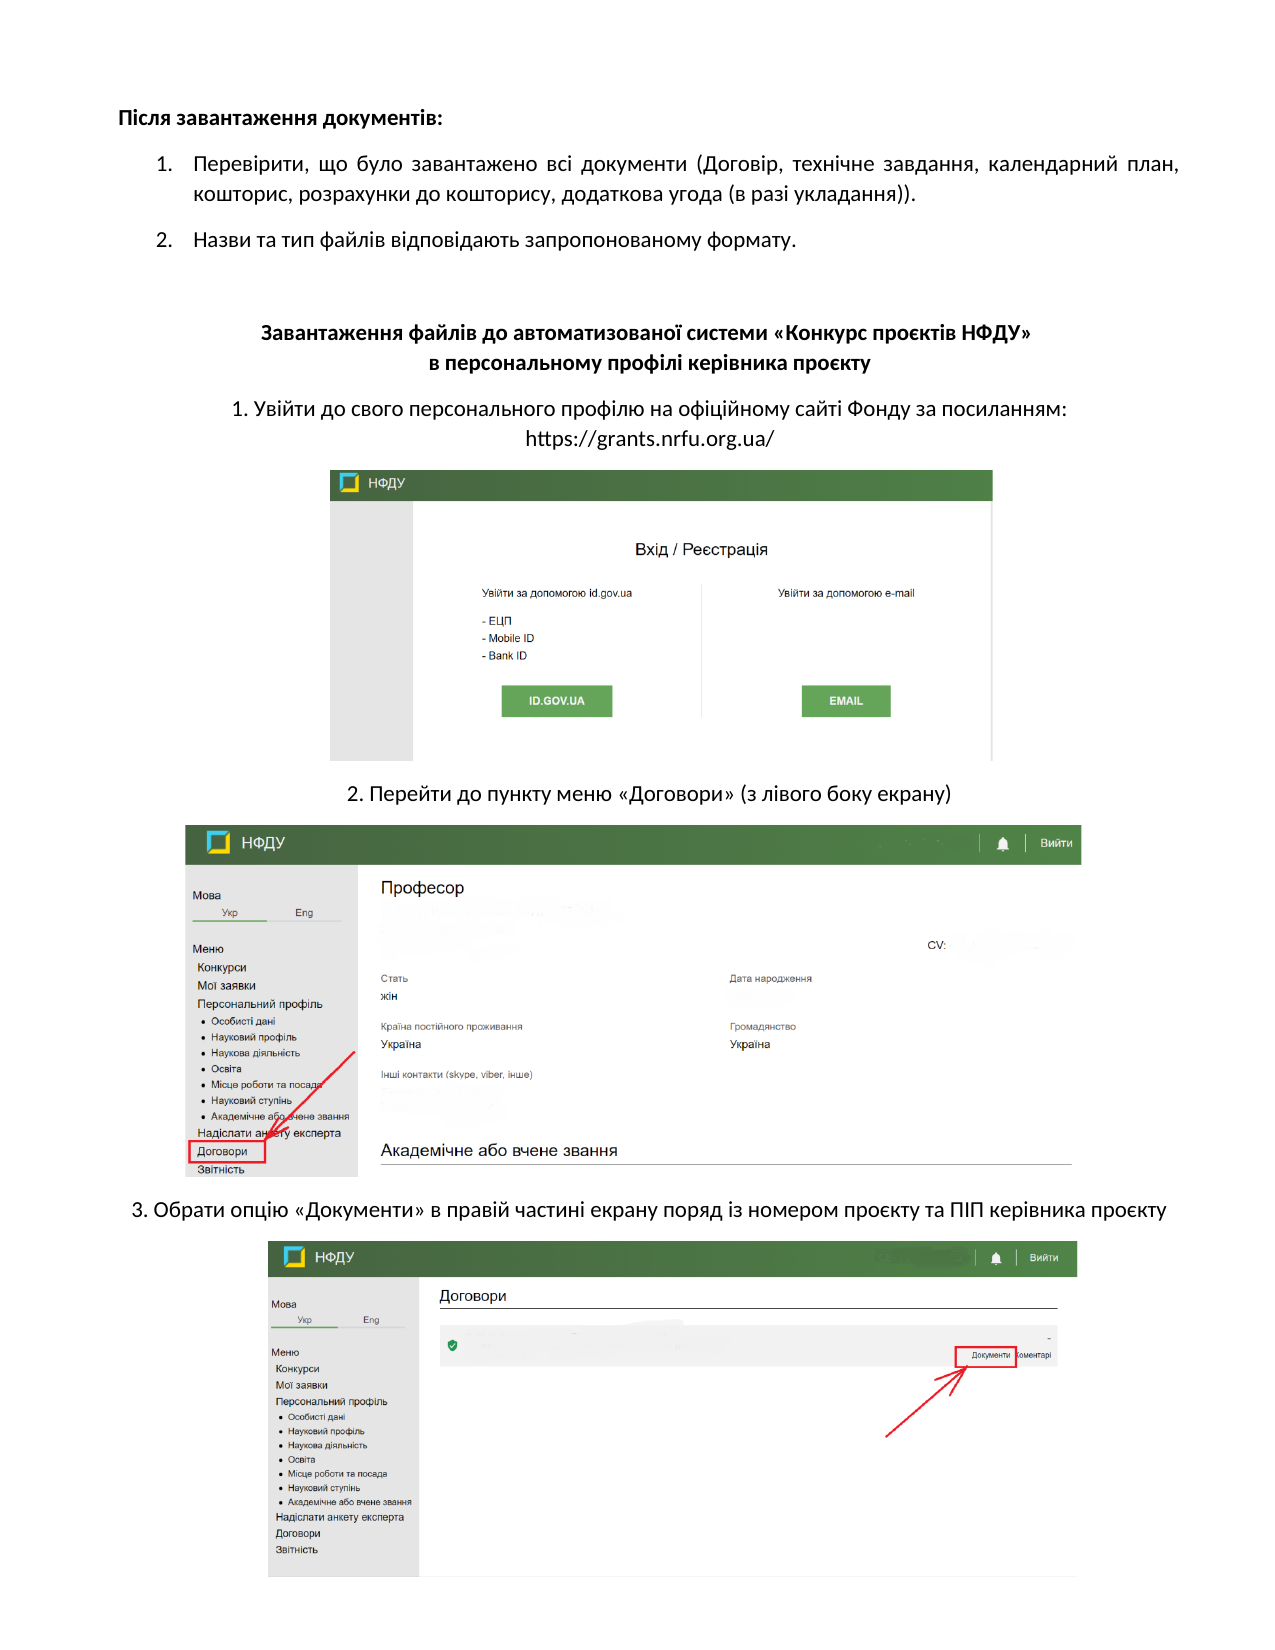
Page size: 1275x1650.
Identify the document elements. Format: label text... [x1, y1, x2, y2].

text Завантаження файлів до автоматизованої системи «Конкурс проєктів НФДУ» в персональному профілі керівника проєкту [118, 318, 1181, 376]
picture [268, 1241, 1078, 1577]
picture [330, 470, 993, 761]
list Назви та тип файлів відповідають запропонованому формату. [156, 226, 1181, 253]
text Після завантаження документів: [118, 103, 1181, 131]
list Перевірити, що було завантажено всі документи (Договір, технічне завдання, календарний план, кошторис, розрахунки до кошторису, додаткова угода (в разі укладання)). [156, 149, 1181, 207]
text 2. Перейти до пункту меню «Договори» (з лівого боку екрану) [118, 779, 1181, 807]
text 3. Обрати опцію «Документи» в правій частині екрану поряд із номером проєкту та ПІП керівника проєкту [118, 1195, 1181, 1223]
picture [185, 825, 1082, 1177]
text 1. Увійти до свого персонального профілю на офіційному сайті Фонду за посиланням: https://grants.nrfu.org.ua/ [118, 394, 1181, 452]
